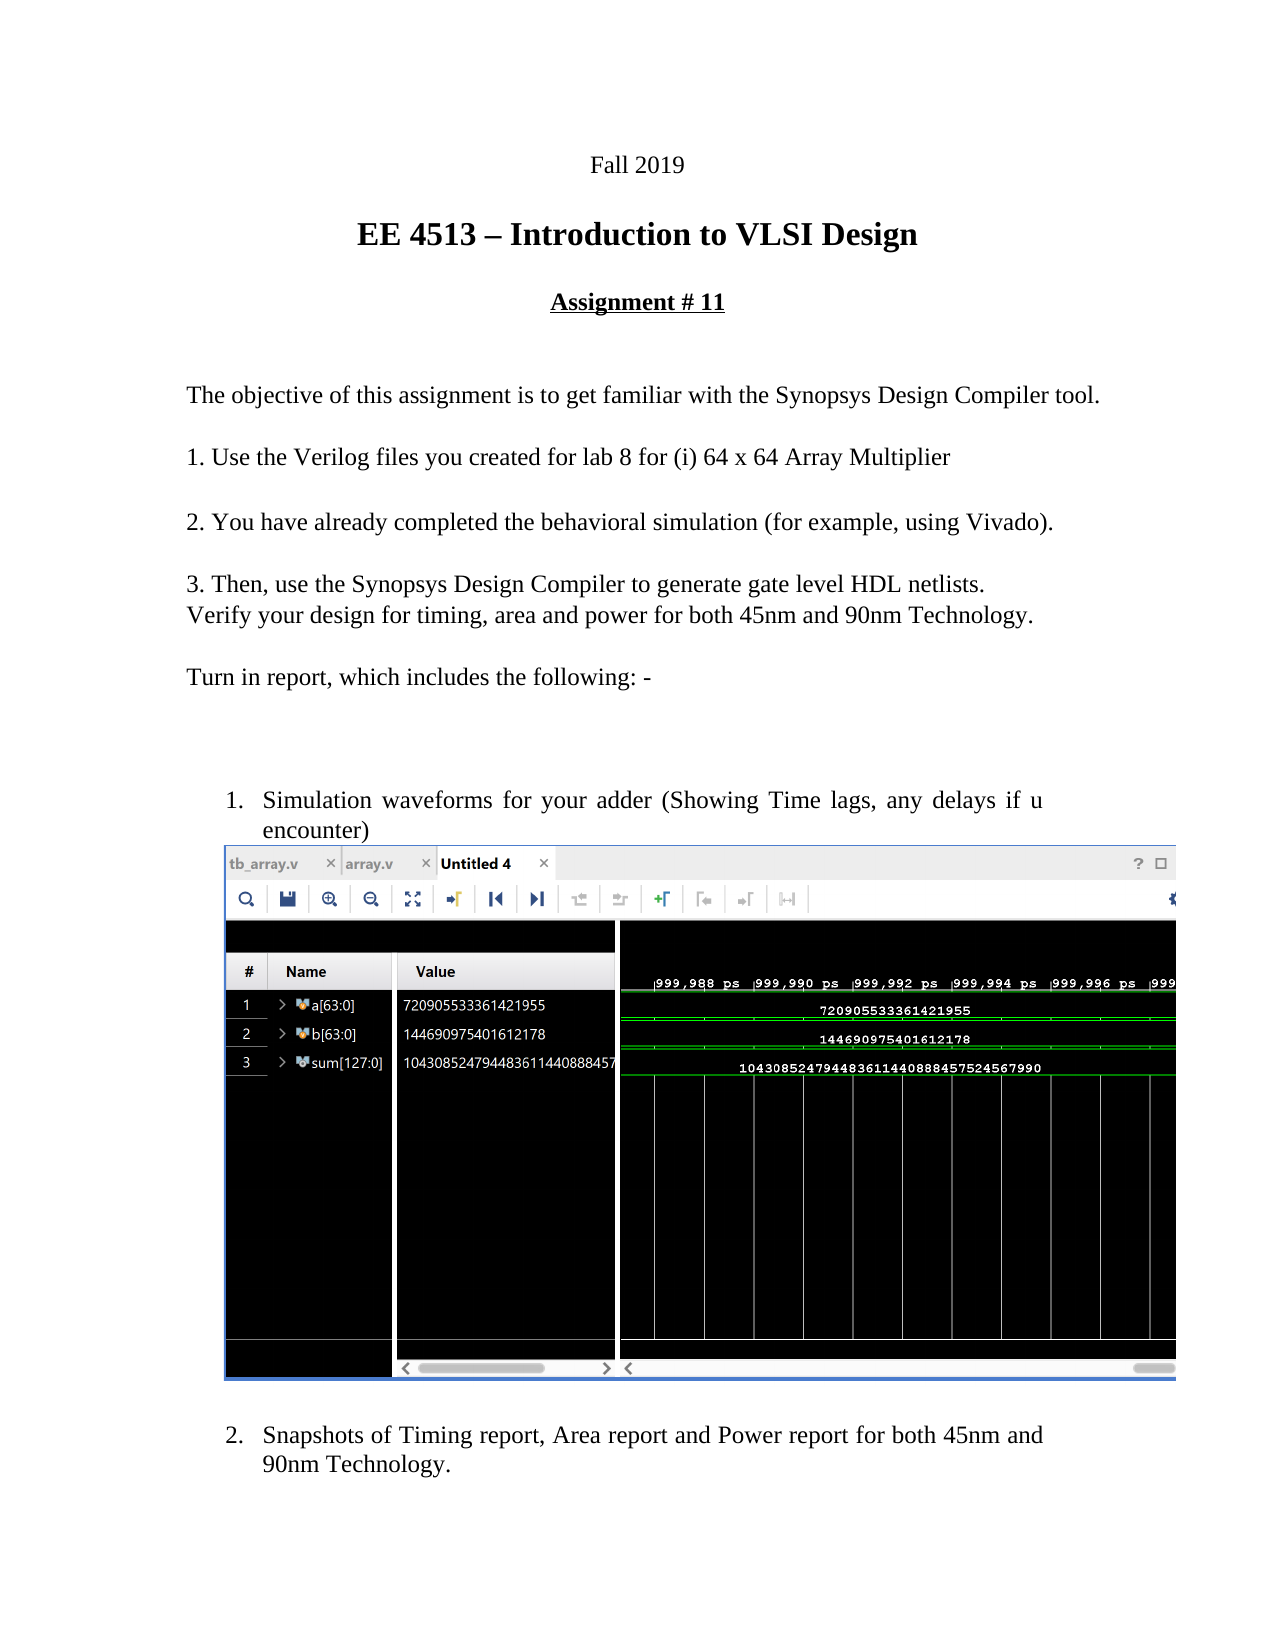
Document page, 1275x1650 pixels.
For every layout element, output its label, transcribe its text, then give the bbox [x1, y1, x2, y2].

list Then, use the Synopsys Design Compiler to generate gate level HDL netlists. [186, 569, 1102, 598]
text Fall 2019 [172, 150, 1102, 179]
text The objective of this assignment is to get familiar with the Synopsys Design Compiler tool. [186, 380, 1102, 408]
text Verify your design for timing, area and power for both 45nm and 90nm Technology. [186, 600, 1102, 628]
subtitle EE 4513 – Introduction to VLSI Design [172, 214, 1102, 253]
text Turn in report, which includes the following: - [186, 662, 1102, 690]
list Snapshots of Timing report, Area report and Power report for both 45nm and 90nm Technology. [225, 1420, 1044, 1478]
list You have already completed the behavioral simulation (for example, using Vivado). [186, 507, 1102, 536]
text Assignment # 11 [173, 287, 1102, 315]
list Simulation waveforms for your adder (Showing Time lags, any delays if u encounter) [225, 785, 1044, 843]
list Use the Verilog files you created for lab 8 for (i) 64 x 64 Array Multiplier [186, 442, 1102, 470]
picture [223, 845, 1176, 1387]
